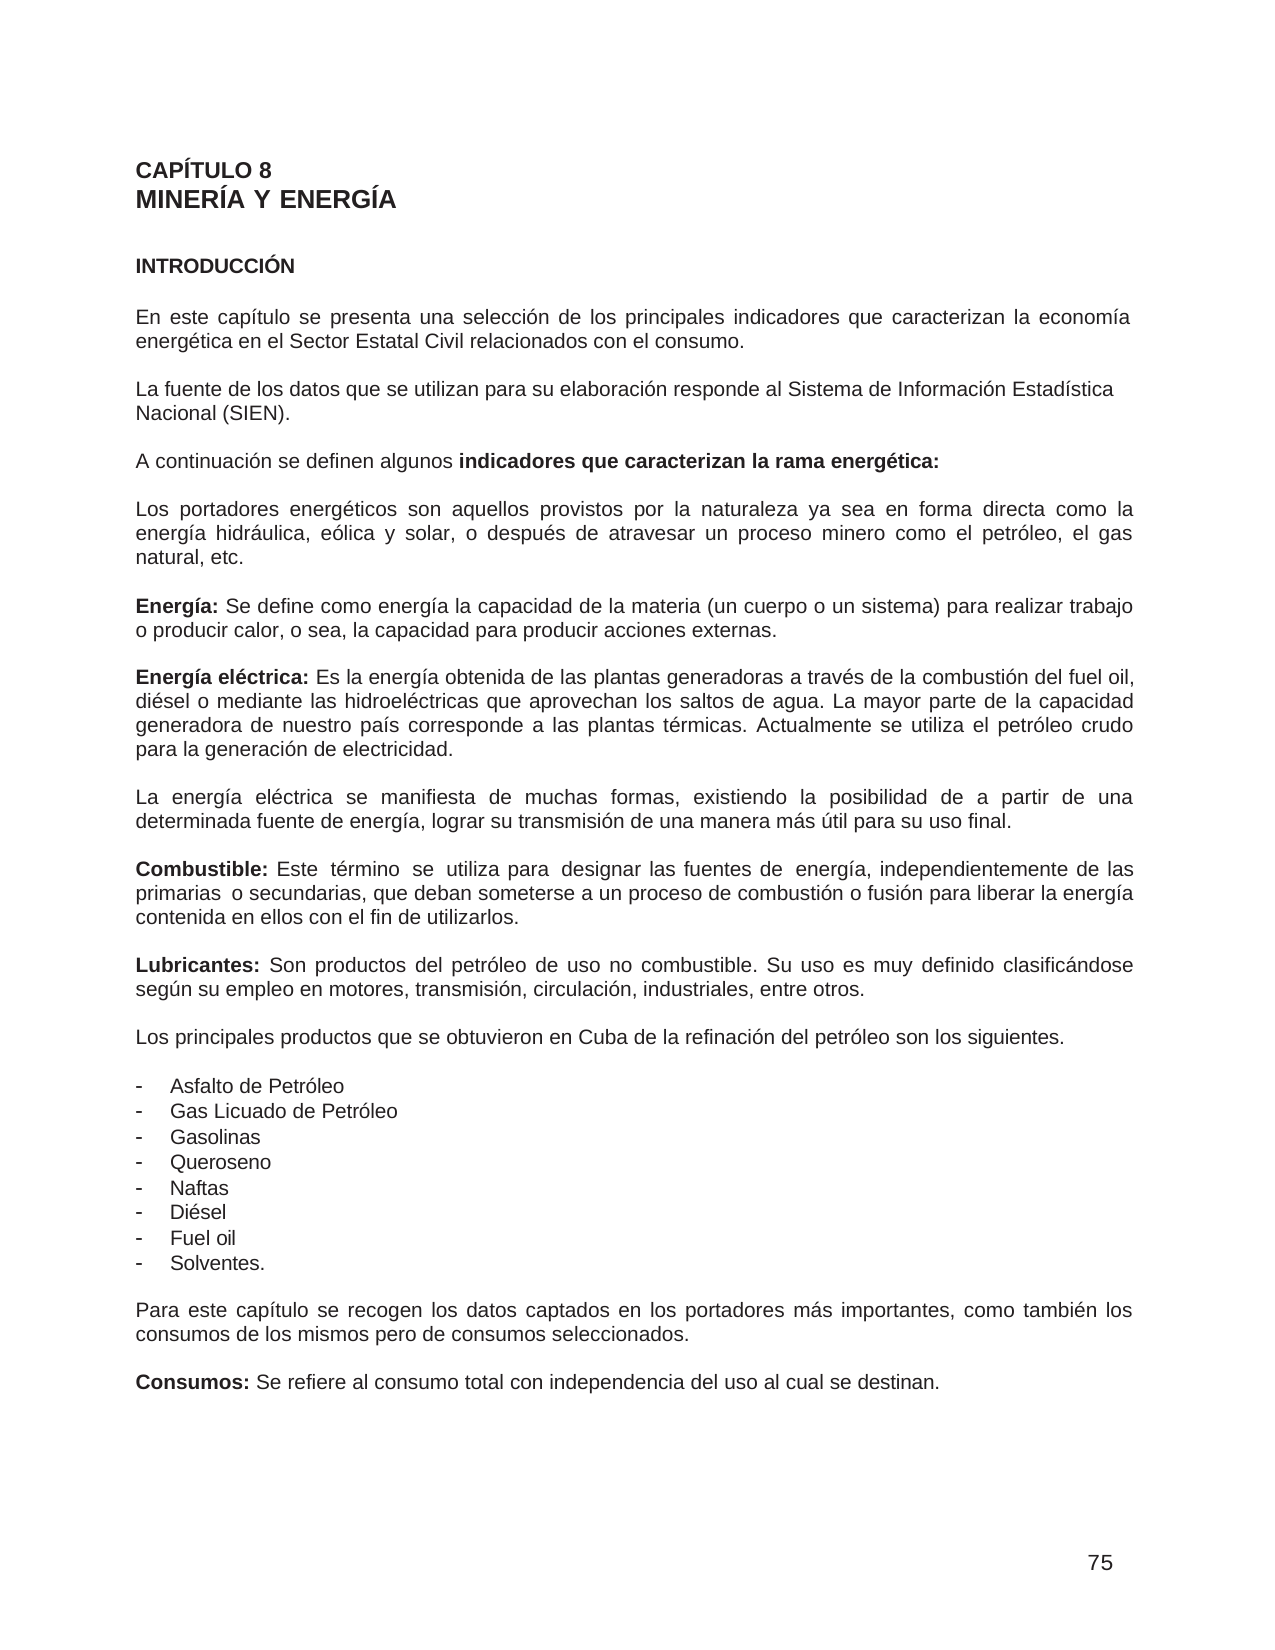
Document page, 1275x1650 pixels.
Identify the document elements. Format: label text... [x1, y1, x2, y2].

list Gas Licuado de Petróleo [135, 1098, 1225, 1123]
text Energía eléctrica: Es la energía obtenida de las plantas generadoras a través de la combustión del fuel oil, diésel o mediante las hidroeléctricas que aprovechan los saltos de agua. La mayor parte de la capacidad generadora de nuestro país corresponde a las plantas térmicas. Actualmente se utiliza el petróleo crudo para la generación de electricidad. [135, 665, 1135, 761]
list Solventes. [135, 1251, 1225, 1274]
text CAPÍTULO 8 [135, 157, 1225, 183]
text La energía eléctrica se manifiesta de muchas formas, existiendo la posibilidad de a partir de una determinada fuente de energía, lograr su transmisión de una manera más útil para su uso final. [135, 785, 1135, 833]
text La fuente de los datos que se utilizan para su elaboración responde al Sistema de Información Estadística Nacional (SIEN). [135, 377, 1136, 424]
list Diésel [135, 1199, 1225, 1225]
text Para este capítulo se recogen los datos captados en los portadores más importantes, como también los consumos de los mismos pero de consumos seleccionados. [135, 1298, 1136, 1346]
text Lubricantes: Son productos del petróleo de uso no combustible. Su uso es muy definido clasificándose según su empleo en motores, transmisión, circulación, industriales, entre otros. [135, 953, 1135, 1001]
text Los principales productos que se obtuvieron en Cuba de la refinación del petróleo son los siguientes. [135, 1024, 1225, 1048]
list Gasolinas [135, 1124, 1225, 1149]
list Queroseno [135, 1149, 1225, 1174]
text Consumos: Se refiere al consumo total con independencia del uso al cual se destinan. [135, 1370, 1225, 1394]
list Fuel oil [135, 1225, 1225, 1250]
list Asfalto de Petróleo [135, 1073, 1225, 1098]
text Energía: Se define como energía la capacidad de la materia (un cuerpo o un sistema) para realizar trabajo o producir calor, o sea, la capacidad para producir acciones externas. [135, 593, 1135, 641]
text A continuación se definen algunos indicadores que caracterizan la rama energética: [135, 449, 1225, 473]
text Combustible: Este término se utiliza para designar las fuentes de energía, independientemente de las primarias o secundarias, que deban someterse a un proceso de combustión o fusión para liberar la energía contenida en ellos con el fin de utilizarlos. [135, 857, 1135, 929]
list Naftas [135, 1175, 1225, 1199]
text En este capítulo se presenta una selección de los principales indicadores que caracterizan la economía energética en el Sector Estatal Civil relacionados con el consumo. [135, 304, 1136, 352]
subtitle MINERÍA Y ENERGÍA [135, 184, 1225, 214]
text Los portadores energéticos son aquellos provistos por la naturaleza ya sea en forma directa como la energía hidráulica, eólica y solar, o después de atravesar un proceso minero como el petróleo, el gas natural, etc. [135, 497, 1135, 569]
subtitle INTRODUCCIÓN [135, 253, 1225, 277]
